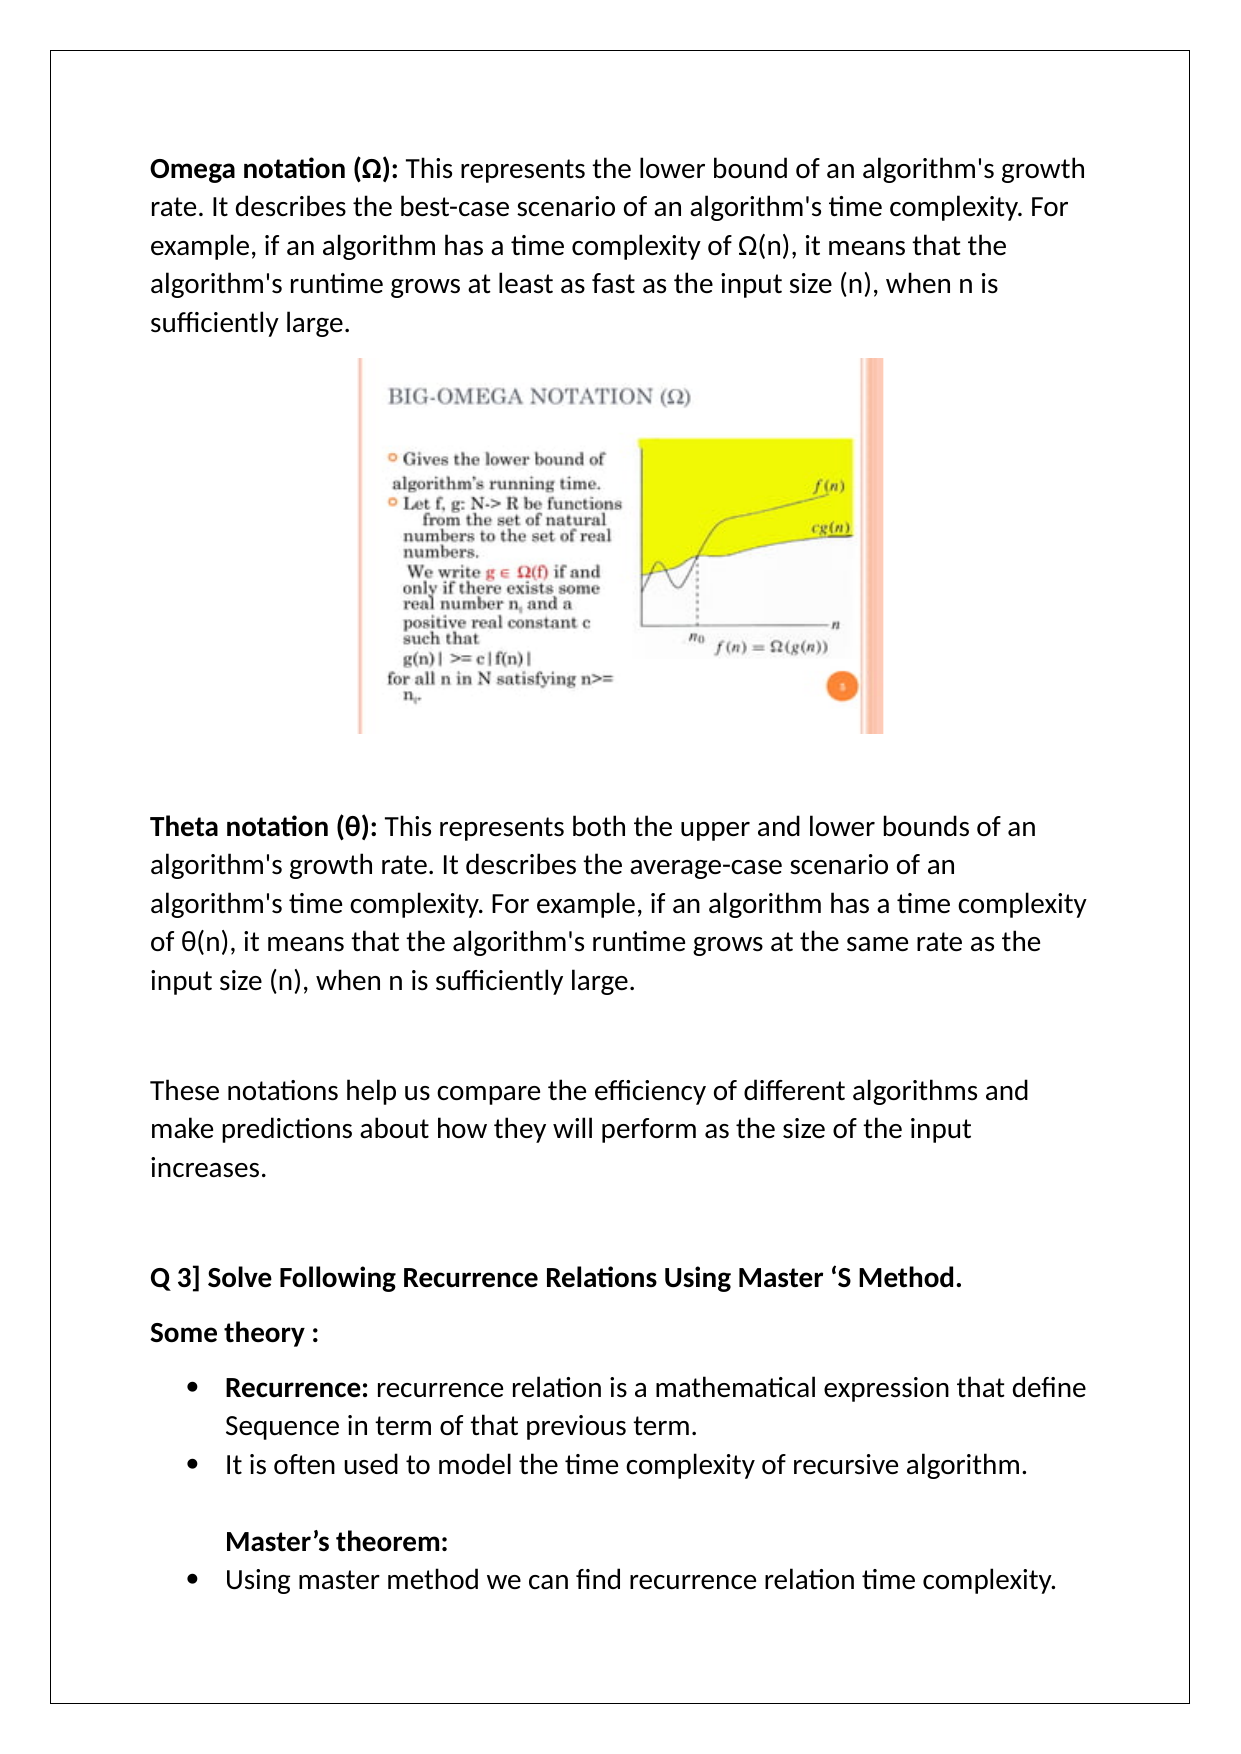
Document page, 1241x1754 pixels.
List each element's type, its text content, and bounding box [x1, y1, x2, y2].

text Theta notation (θ): This represents both the upper and lower bounds of an algorithm's growth rate. It describes the average-case scenario of an algorithm's time complexity. For example, if an algorithm has a time complexity of θ(n), it means that the algorithm's runtime grows at the same rate as the input size (n), when n is sufficiently large. [150, 808, 1090, 997]
list Recurrence: recurrence relation is a mathematical expression that define Sequence in term of that previous term. [187, 1369, 1090, 1443]
picture [356, 358, 884, 734]
text Some theory : [150, 1314, 1090, 1349]
list Using master method we can find recurrence relation time complexity. [187, 1561, 1090, 1597]
text These notations help us compare the efficiency of different algorithms and make predictions about how they will perform as the size of the input increases. [150, 1072, 1090, 1184]
list Master’s theorem: [225, 1523, 1090, 1558]
text Omega notation (Ω): This represents the lower bound of an algorithm's growth rate. It describes the best-case scenario of an algorithm's time complexity. For example, if an algorithm has a time complexity of Ω(n), it means that the algorithm's runtime grows at least as fast as the input size (n), when n is sufficiently large. [150, 150, 1090, 339]
text Q 3] Solve Following Recurrence Relations Using Master ‘S Method. [150, 1259, 1090, 1294]
list It is often used to model the time complexity of recursive algorithm. [187, 1446, 1090, 1482]
